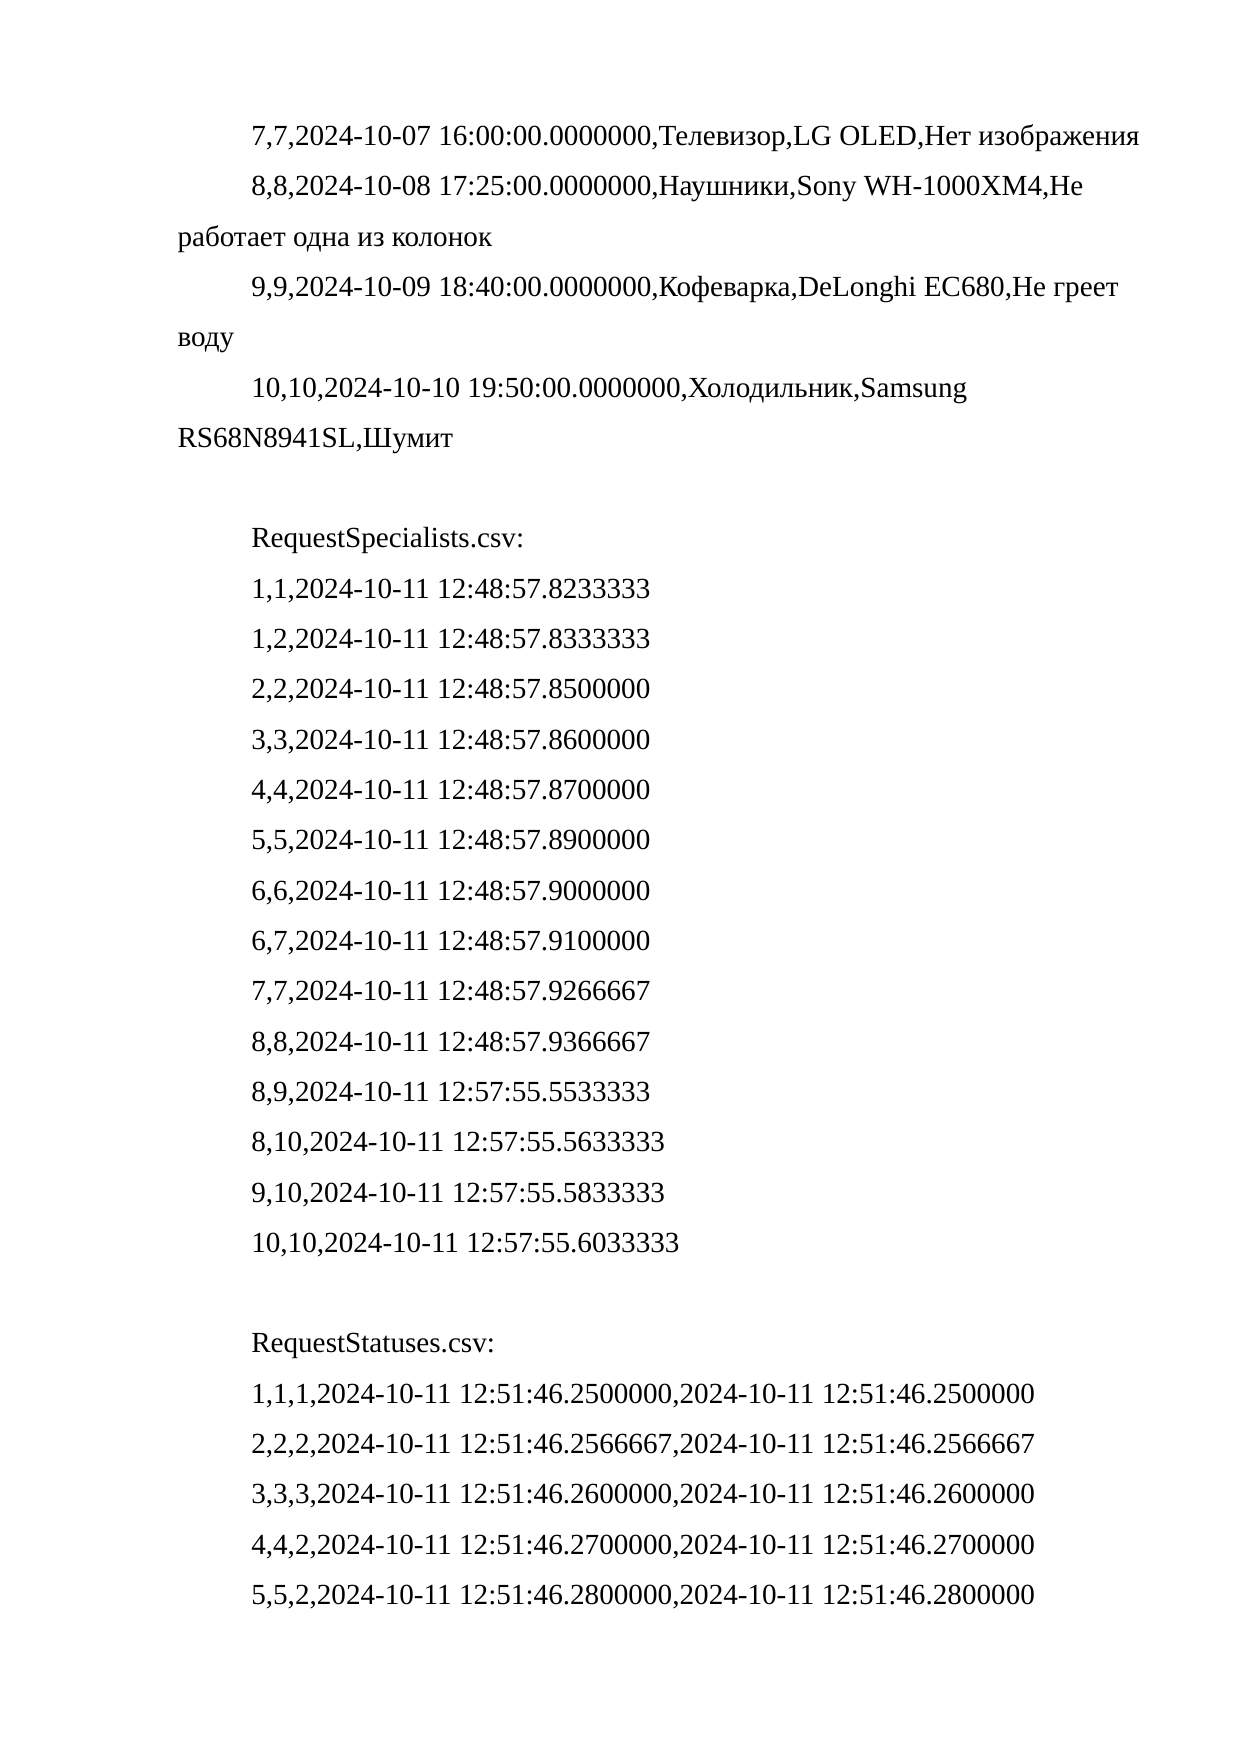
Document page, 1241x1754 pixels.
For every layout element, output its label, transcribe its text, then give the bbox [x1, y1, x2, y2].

text 1,1,1,2024-10-11 12:51:46.2500000,2024-10-11 12:51:46.2500000 [177, 1376, 1152, 1409]
text 8,8,2024-10-08 17:25:00.0000000,Наушники,Sony WH-1000XM4,Не работает одна из колонок [177, 168, 1152, 252]
text 10,10,2024-10-10 19:50:00.0000000,Холодильник,Samsung RS68N8941SL,Шумит [177, 370, 1152, 453]
text 8,8,2024-10-11 12:48:57.9366667 [177, 1024, 1152, 1057]
text 8,10,2024-10-11 12:57:55.5633333 [177, 1124, 1152, 1158]
text 7,7,2024-10-07 16:00:00.0000000,Телевизор,LG OLED,Нет изображения [177, 118, 1152, 152]
text 1,1,2024-10-11 12:48:57.8233333 [177, 571, 1152, 604]
text 4,4,2,2024-10-11 12:51:46.2700000,2024-10-11 12:51:46.2700000 [177, 1527, 1152, 1560]
text 9,10,2024-10-11 12:57:55.5833333 [177, 1175, 1152, 1208]
text 2,2,2024-10-11 12:48:57.8500000 [177, 672, 1152, 705]
text 9,9,2024-10-09 18:40:00.0000000,Кофеварка,DeLonghi EC680,Не греет воду [177, 269, 1152, 353]
text RequestStatuses.csv: [177, 1326, 1152, 1359]
text 5,5,2024-10-11 12:48:57.8900000 [177, 822, 1152, 856]
text 3,3,3,2024-10-11 12:51:46.2600000,2024-10-11 12:51:46.2600000 [177, 1477, 1152, 1510]
text RequestSpecialists.csv: [177, 521, 1152, 554]
text 7,7,2024-10-11 12:48:57.9266667 [177, 973, 1152, 1007]
text 5,5,2,2024-10-11 12:51:46.2800000,2024-10-11 12:51:46.2800000 [177, 1577, 1152, 1611]
text 8,9,2024-10-11 12:57:55.5533333 [177, 1074, 1152, 1108]
text 10,10,2024-10-11 12:57:55.6033333 [177, 1225, 1152, 1258]
text 2,2,2,2024-10-11 12:51:46.2566667,2024-10-11 12:51:46.2566667 [177, 1426, 1152, 1460]
text 4,4,2024-10-11 12:48:57.8700000 [177, 772, 1152, 806]
text 1,2,2024-10-11 12:48:57.8333333 [177, 621, 1152, 655]
text 6,7,2024-10-11 12:48:57.9100000 [177, 923, 1152, 957]
text 3,3,2024-10-11 12:48:57.8600000 [177, 722, 1152, 755]
text 6,6,2024-10-11 12:48:57.9000000 [177, 873, 1152, 906]
